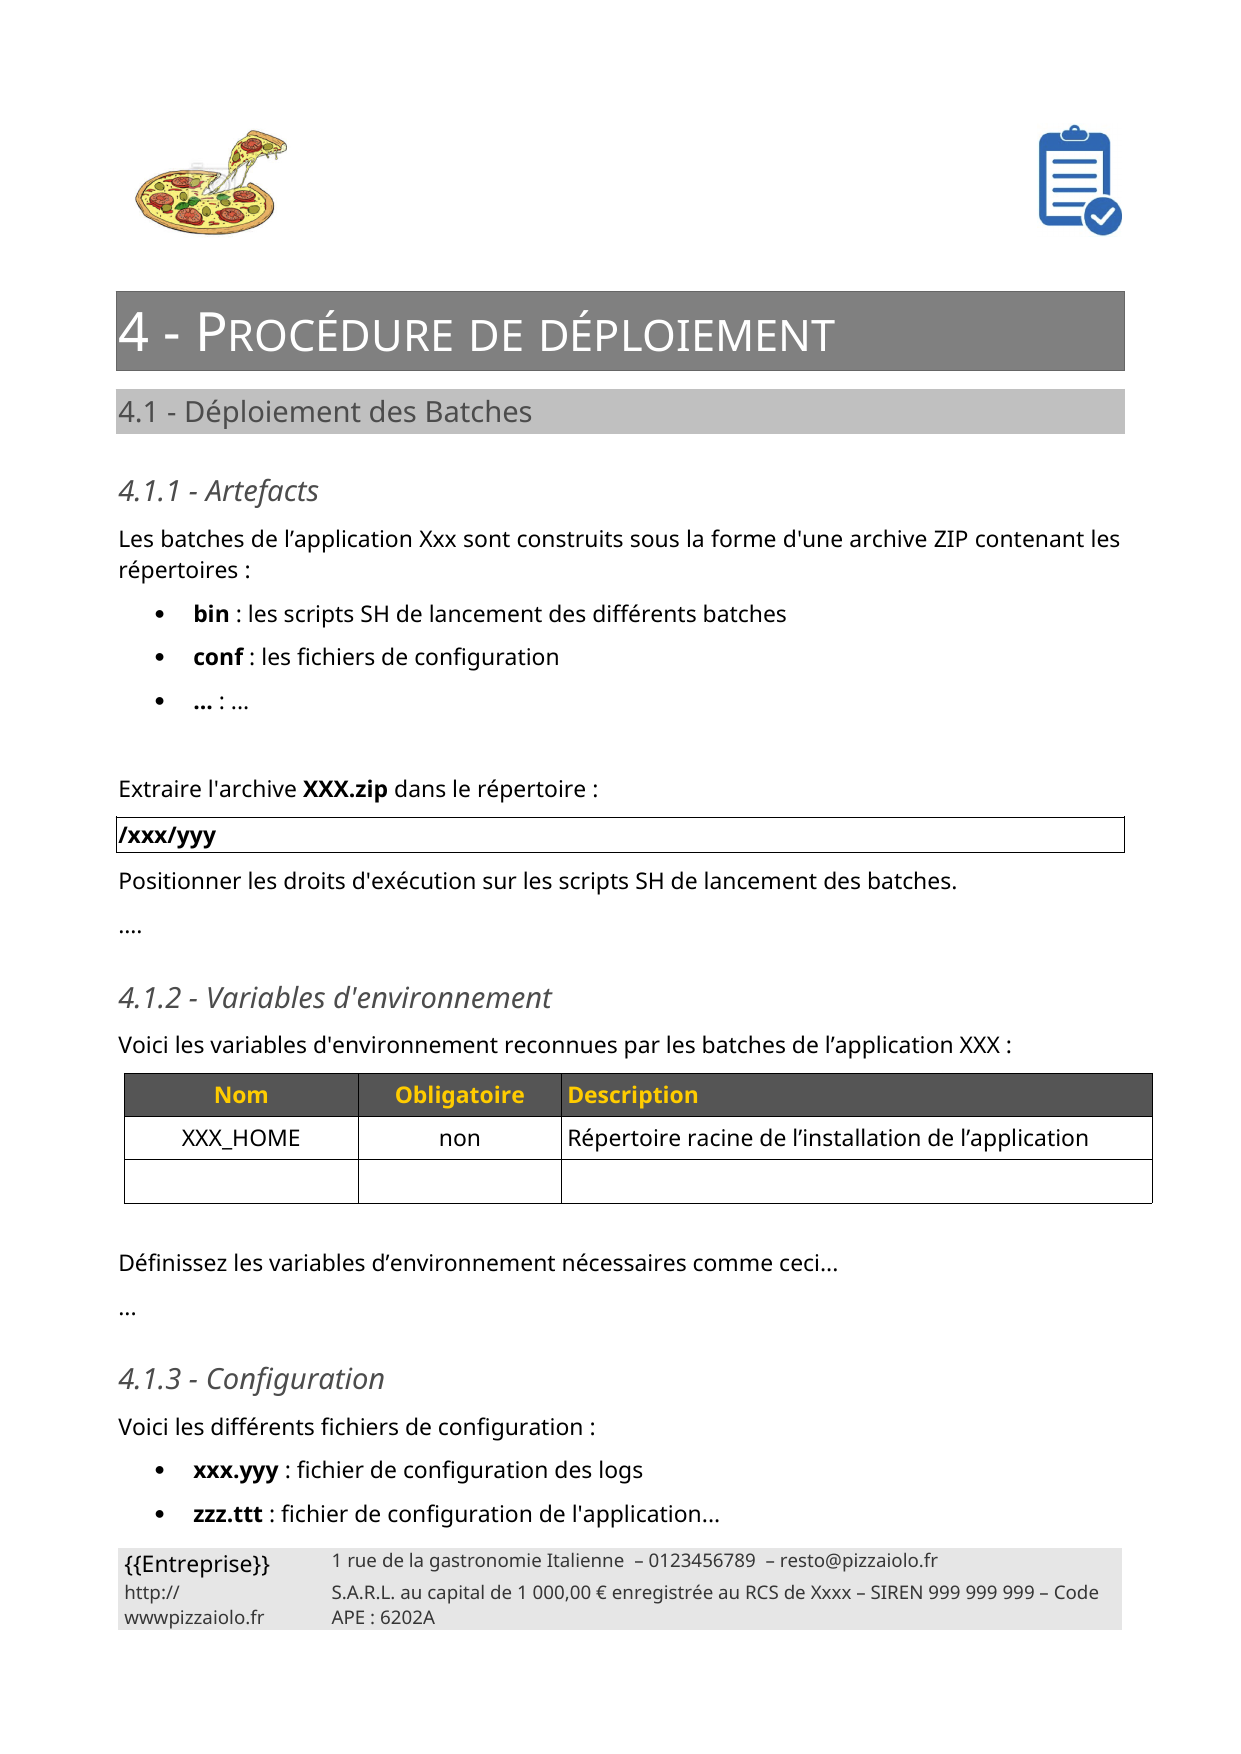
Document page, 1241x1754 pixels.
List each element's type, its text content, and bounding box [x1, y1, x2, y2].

table_header Nom [125, 1074, 358, 1116]
list zzz.ttt : fichier de configuration de l'application... [156, 1498, 1122, 1529]
subtitle Procédure de déploiement [117, 292, 1124, 370]
text Les batches de l’application Xxx sont construits sous la forme d'une archive ZIP contenant les répertoires : [118, 523, 1122, 585]
table_cell Répertoire racine de l’installation de l’application [562, 1117, 1152, 1159]
list conf : les fichiers de configuration [156, 641, 1122, 673]
list xxx.yyy : fichier de configuration des logs [156, 1454, 1122, 1486]
text Extraire l'archive XXX.zip dans le répertoire : [118, 773, 1122, 804]
subtitle Artefacts [118, 471, 1122, 510]
subtitle Configuration [118, 1358, 1122, 1398]
text /xxx/yyy [117, 818, 1124, 852]
list bin : les scripts SH de lancement des différents batches [156, 598, 1122, 629]
text Définissez les variables d’environnement nécessaires comme ceci... [118, 1247, 1122, 1278]
table_header Description [562, 1074, 1152, 1116]
text ... [118, 1291, 1122, 1322]
table_cell XXX_HOME [125, 1117, 358, 1159]
picture [129, 123, 293, 241]
picture [1037, 123, 1123, 237]
subtitle Déploiement des Batches [117, 390, 1124, 433]
table_cell [562, 1160, 1152, 1202]
list ... : ... [156, 685, 1122, 716]
table_cell [359, 1160, 561, 1202]
text Voici les variables d'environnement reconnues par les batches de l’application XXX : [118, 1029, 1122, 1060]
subtitle Variables d'environnement [118, 977, 1122, 1017]
text …. [118, 909, 1122, 940]
text Voici les différents fichiers de configuration : [118, 1411, 1122, 1442]
table_header Obligatoire [359, 1074, 561, 1116]
table_cell [125, 1160, 358, 1202]
table_cell non [359, 1117, 561, 1159]
text Positionner les droits d'exécution sur les scripts SH de lancement des batches. [118, 865, 1122, 897]
